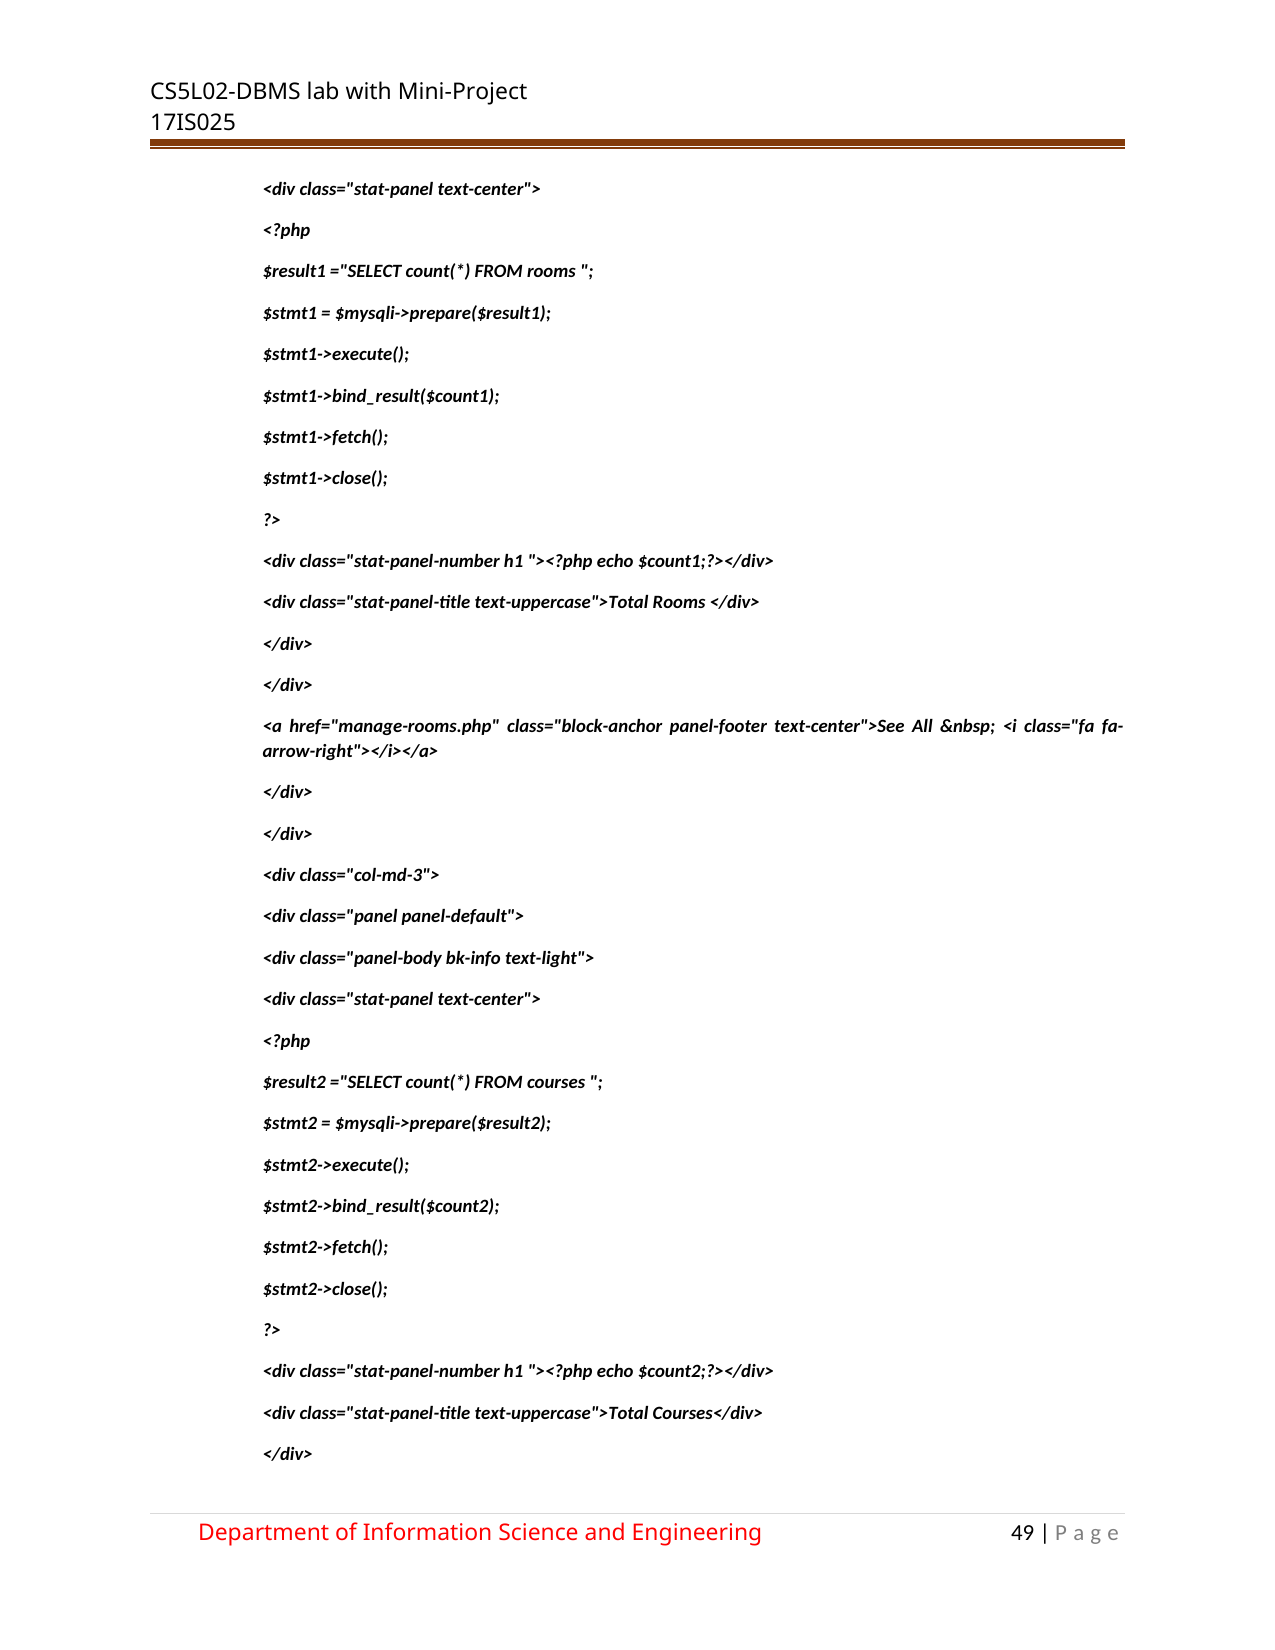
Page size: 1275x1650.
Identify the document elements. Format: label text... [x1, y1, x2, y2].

text <div class="panel panel-default"> [262, 905, 1125, 928]
text <div class="col-md-3"> [262, 863, 1125, 886]
text $stmt1->close(); [262, 466, 1125, 489]
text <?php [262, 218, 1125, 241]
text $stmt1->bind_result($count1); [262, 384, 1125, 407]
text ?> [262, 1318, 1125, 1341]
text $stmt1->fetch(); [262, 425, 1125, 448]
text $result2 ="SELECT count(*) FROM courses "; [262, 1070, 1125, 1093]
text <div class="stat-panel-number h1 "><?php echo $count1;?></div> [262, 549, 1125, 572]
text $stmt1 = $mysqli->prepare($result1); [262, 301, 1125, 324]
text <div class="panel-body bk-info text-light"> [262, 946, 1125, 969]
text <div class="stat-panel-number h1 "><?php echo $count2;?></div> [262, 1359, 1125, 1382]
text </div> [262, 1442, 1125, 1465]
text $result1 ="SELECT count(*) FROM rooms "; [262, 260, 1125, 283]
text $stmt2->execute(); [262, 1153, 1125, 1176]
text $stmt1->execute(); [262, 342, 1125, 365]
text $stmt2->bind_result($count2); [262, 1194, 1125, 1217]
text ?> [262, 508, 1125, 531]
text <div class="stat-panel text-center"> [262, 177, 1125, 200]
text </div> [262, 822, 1125, 845]
text </div> [262, 632, 1125, 655]
text $stmt2->close(); [262, 1277, 1125, 1300]
text </div> [262, 673, 1125, 696]
text <div class="stat-panel text-center"> [262, 987, 1125, 1010]
text $stmt2->fetch(); [262, 1236, 1125, 1258]
text <div class="stat-panel-title text-uppercase">Total Rooms </div> [262, 591, 1125, 613]
text $stmt2 = $mysqli->prepare($result2); [262, 1111, 1125, 1134]
text <?php [262, 1029, 1125, 1052]
text </div> [262, 781, 1125, 803]
text <a href="manage-rooms.php" class="block-anchor panel-footer text-center">See All &nbsp; <i class="fa fa-arrow-right"></i></a> [262, 714, 1125, 762]
text <div class="stat-panel-title text-uppercase">Total Courses</div> [262, 1401, 1125, 1424]
